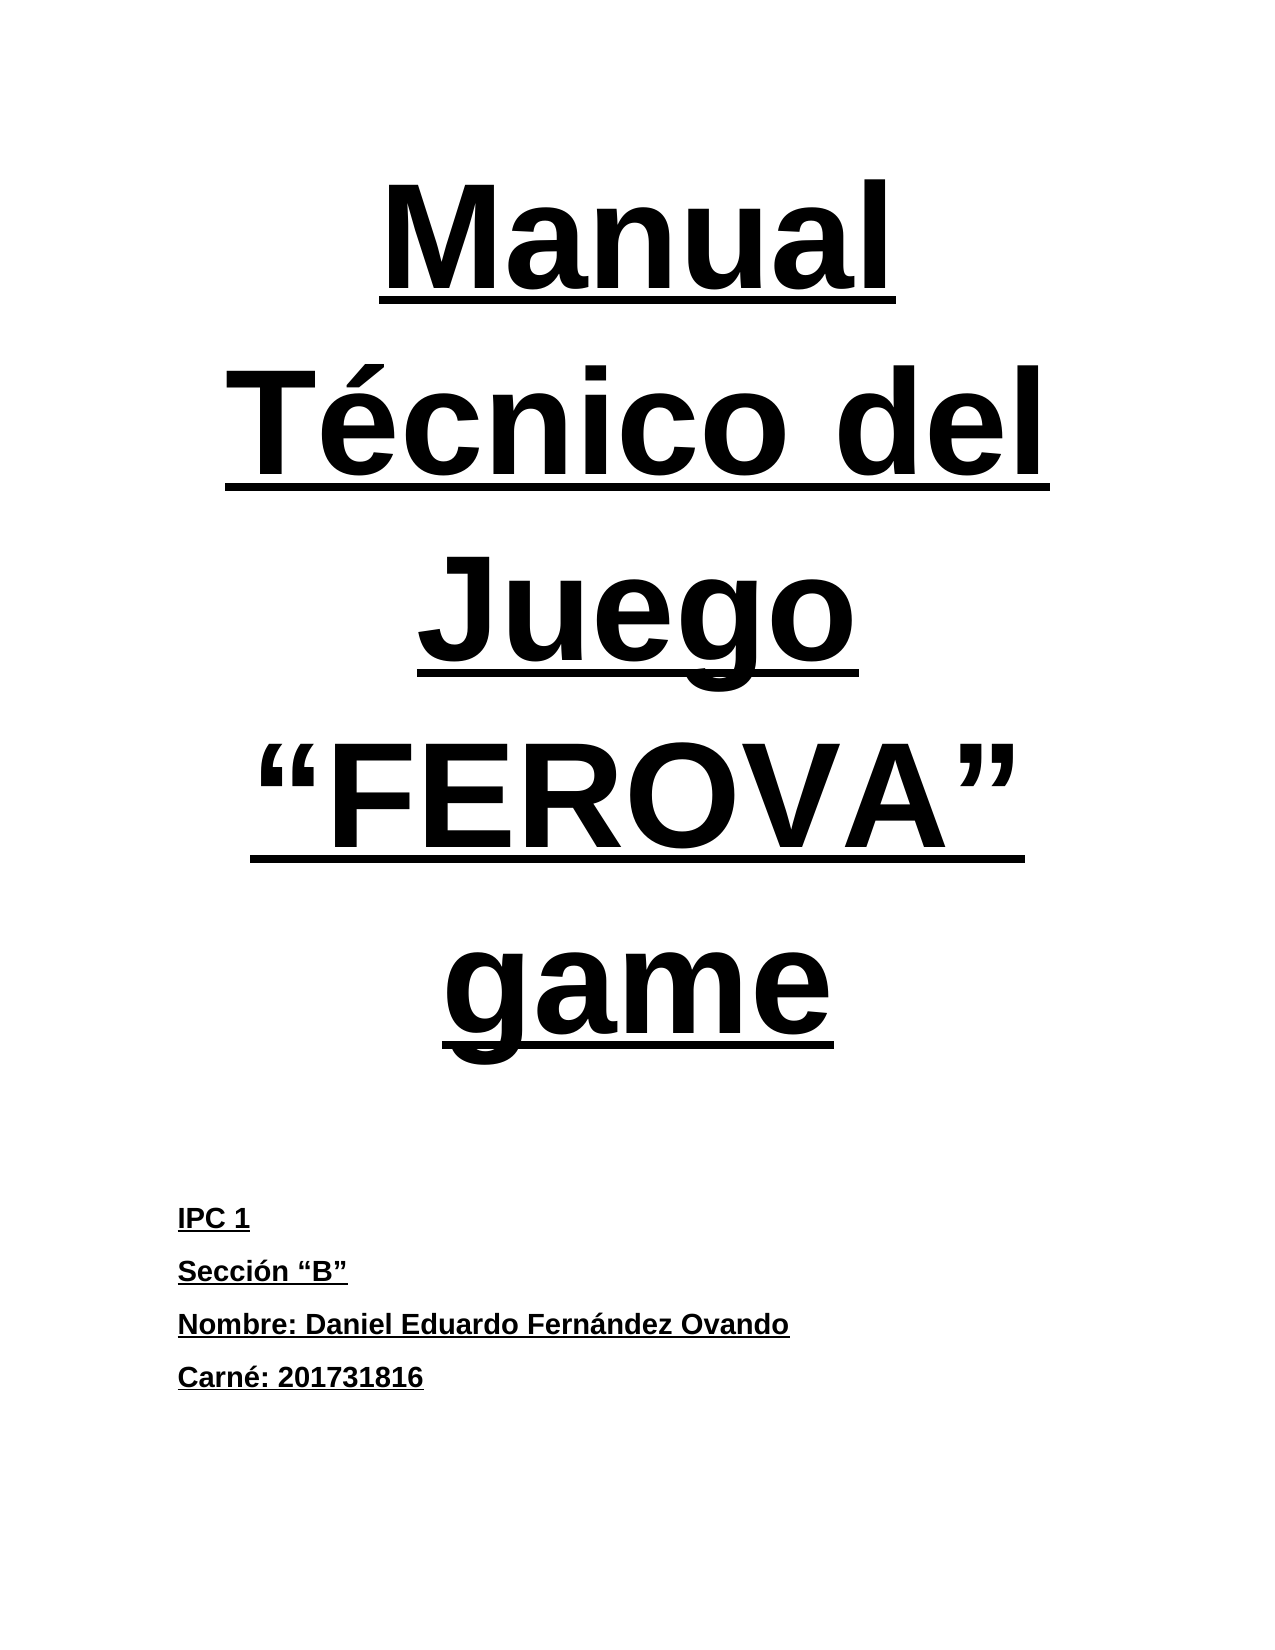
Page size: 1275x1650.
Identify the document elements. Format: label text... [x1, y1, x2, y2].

text Carné: 201731816 [177, 1359, 1098, 1393]
text Nombre: Daniel Eduardo Fernández Ovando [177, 1307, 1098, 1340]
text Manual Técnico del Juego “FEROVA” game [177, 148, 1098, 1065]
text Sección “B” [177, 1254, 1098, 1287]
text IPC 1 [177, 1201, 1098, 1235]
